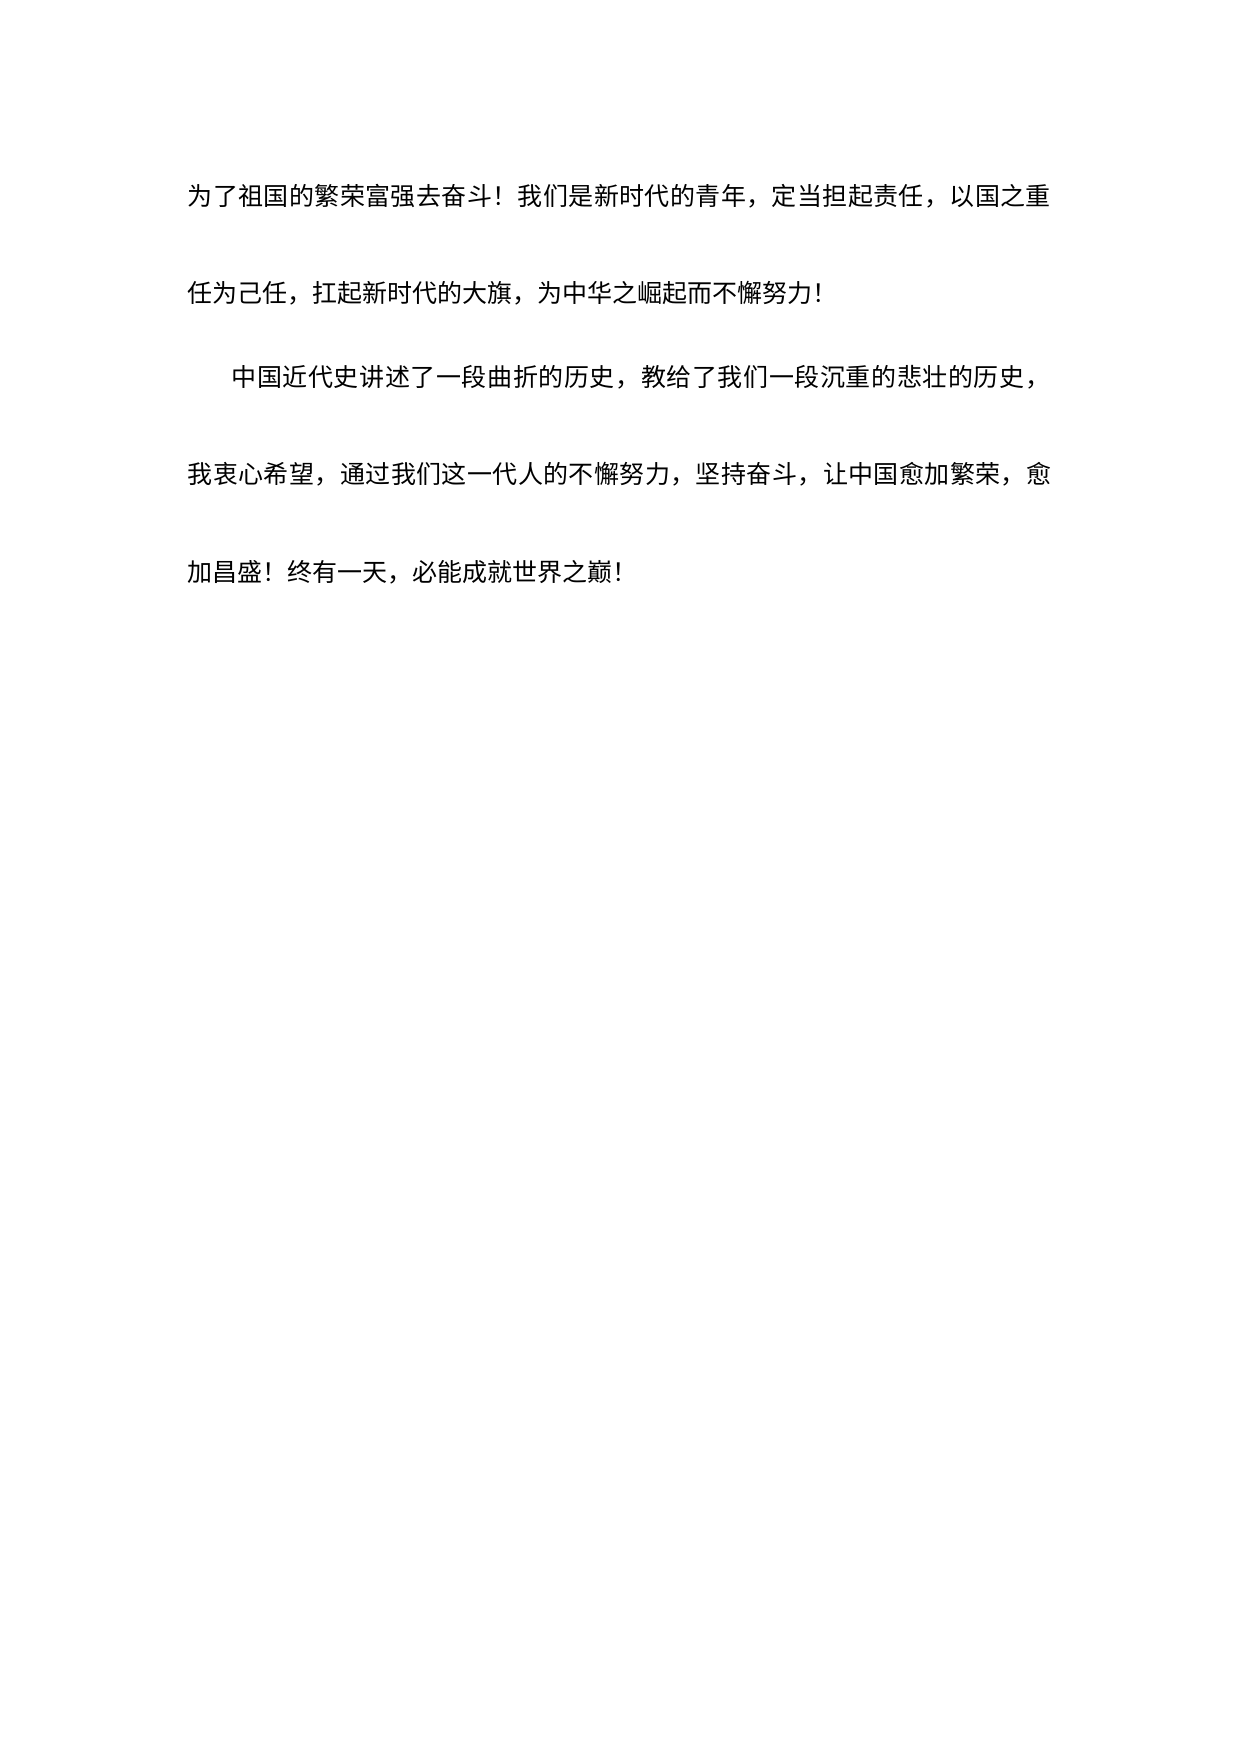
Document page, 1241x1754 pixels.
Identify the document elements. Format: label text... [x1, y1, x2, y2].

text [187, 162, 1053, 324]
text 中国近代史讲述了一段曲折的历史，教给了我们一段沉重的悲壮的历史，我衷心希望，通过我们这一代人的不懈努力，坚持奋斗，让中国愈加繁荣，愈加昌盛！终有一天，必能成就世界之巅！ [187, 343, 1053, 603]
